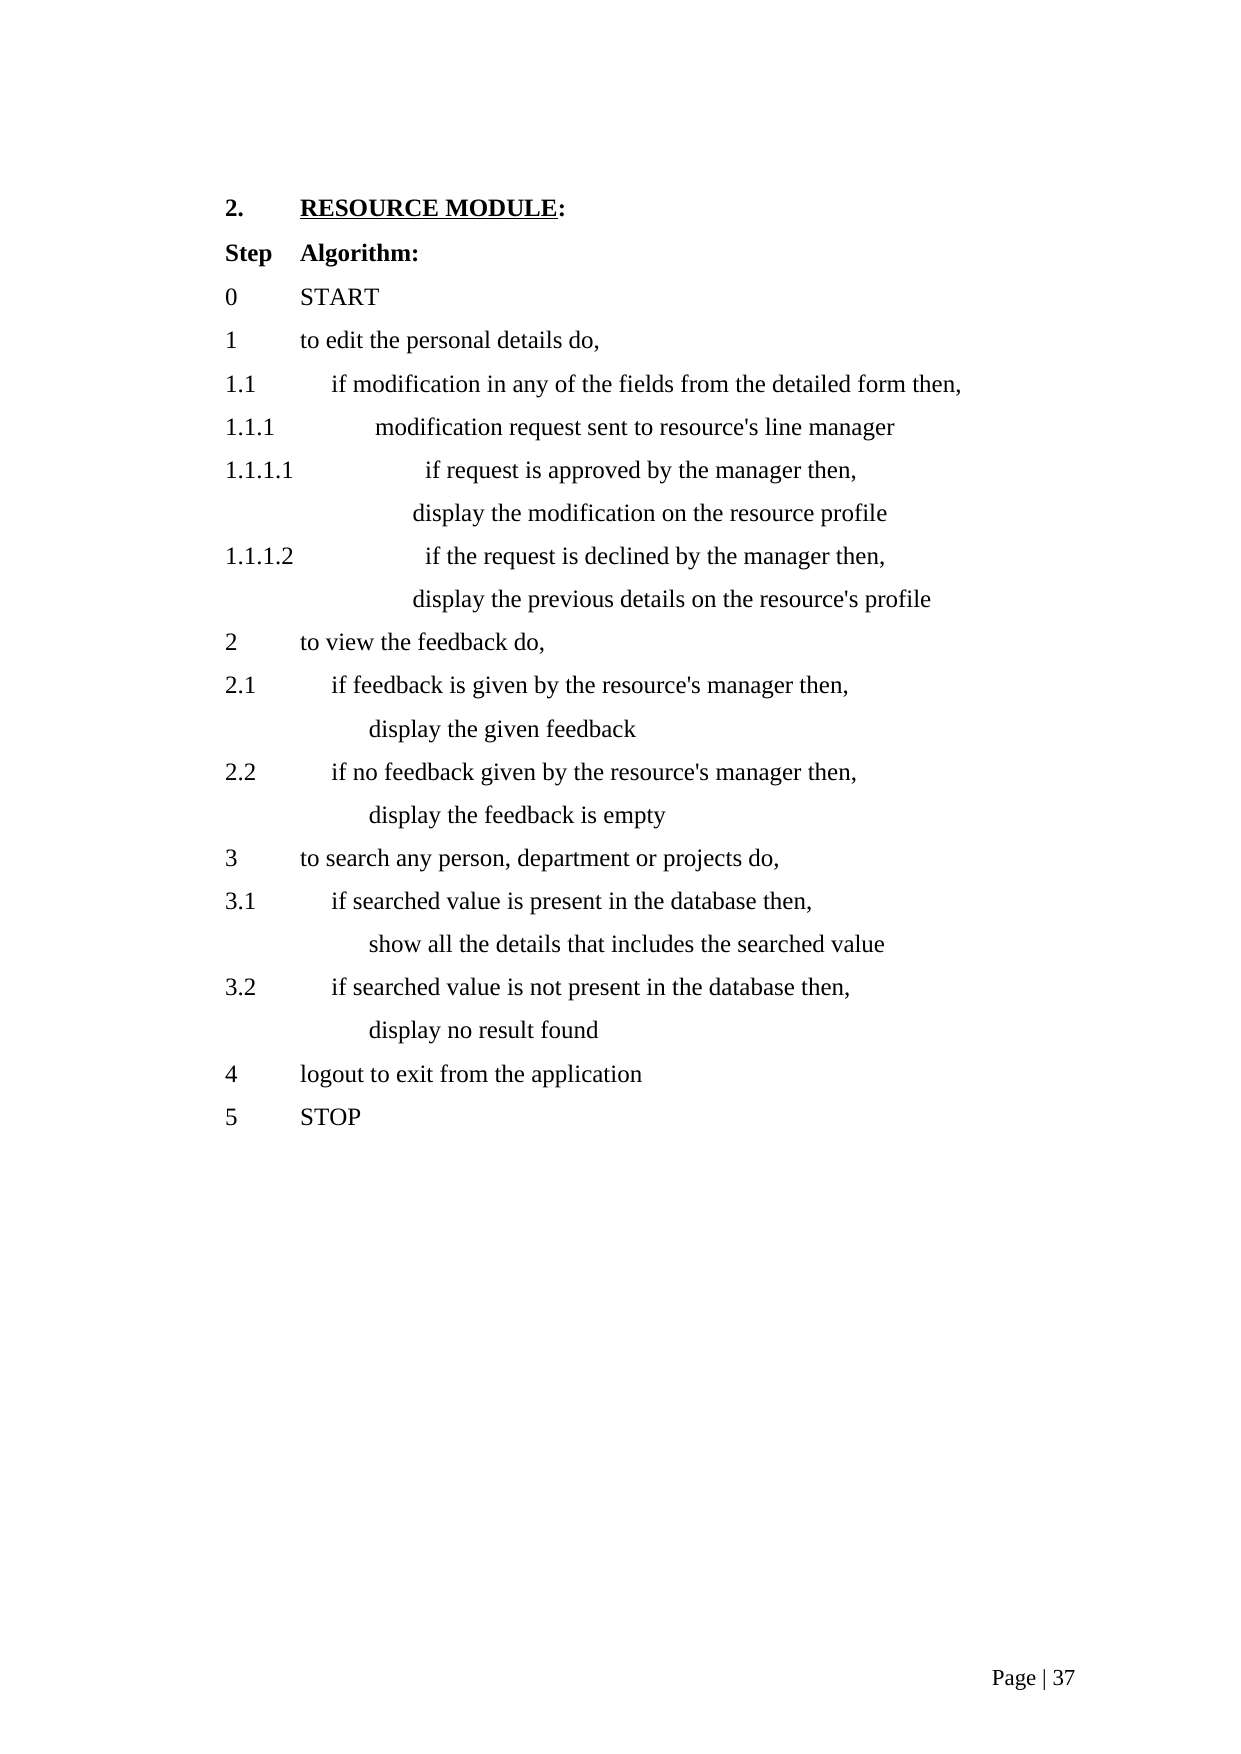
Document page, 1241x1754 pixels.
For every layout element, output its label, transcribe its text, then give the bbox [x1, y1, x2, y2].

text 1 to edit the personal details do, [225, 326, 1090, 354]
text 2 to view the feedback do, [225, 627, 1090, 656]
text 3 to search any person, department or projects do, [225, 843, 1090, 872]
text show all the details that includes the searched value [225, 929, 1090, 958]
text 3.1 if searched value is present in the database then, [225, 886, 1090, 915]
text 3.2 if searched value is not present in the database then, [225, 972, 1090, 1001]
text 1.1.1.1 if request is approved by the manager then, [225, 455, 1090, 484]
text 2.2 if no feedback given by the resource's manager then, [225, 757, 1090, 786]
text 2.1 if feedback is given by the resource's manager then, [225, 671, 1090, 699]
text display no result found [225, 1016, 1090, 1044]
text 1.1 if modification in any of the fields from the detailed form then, [225, 369, 1090, 397]
text 1.1.1.2 if the request is declined by the manager then, [225, 541, 1090, 570]
text Step Algorithm: [225, 238, 1090, 267]
text 1.1.1 modification request sent to resource's line manager [225, 412, 1090, 441]
text 2. RESOURCE MODULE: [225, 193, 1090, 222]
text 5 STOP [225, 1102, 1090, 1131]
text 0 START [225, 282, 1090, 311]
text display the feedback is empty [225, 800, 1090, 829]
text display the previous details on the resource's profile [225, 584, 1090, 613]
text display the given feedback [225, 714, 1090, 742]
text display the modification on the resource profile [225, 498, 1090, 527]
text 4 logout to exit from the application [225, 1059, 1090, 1087]
